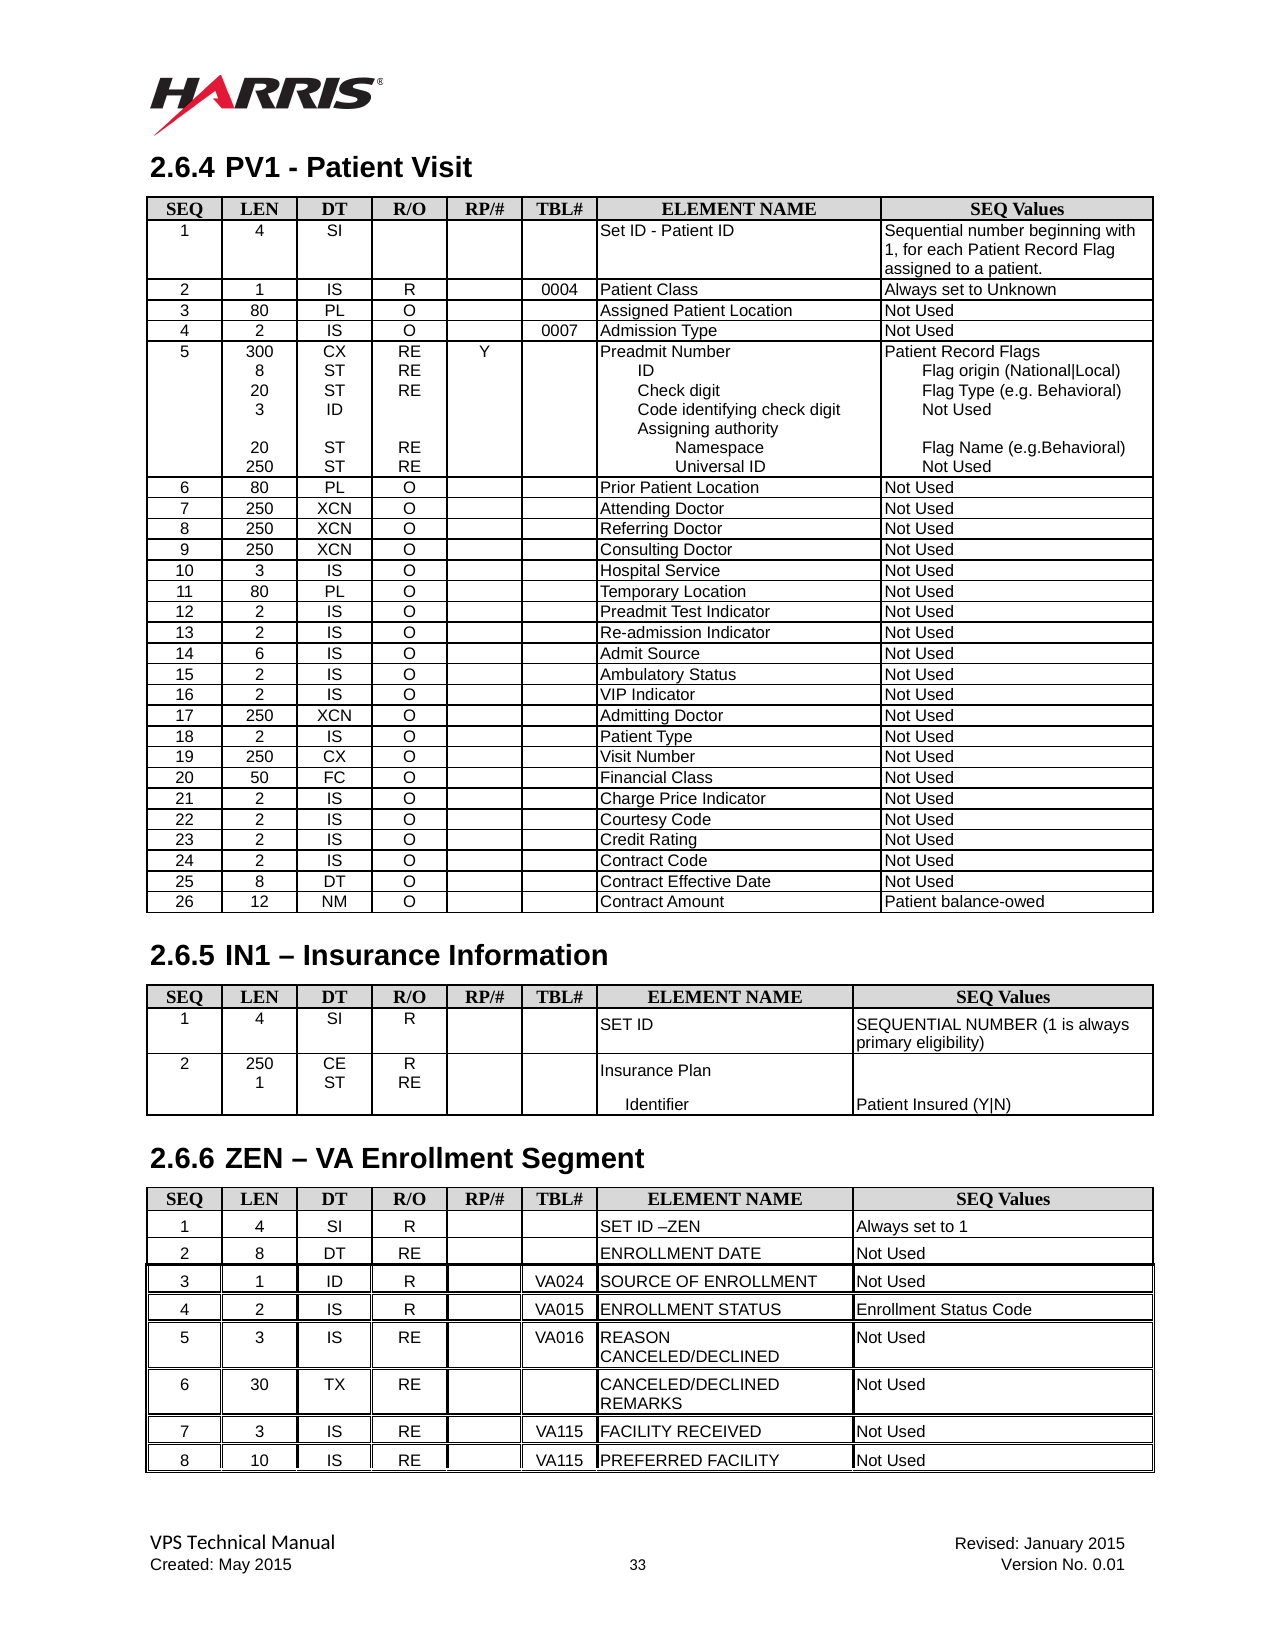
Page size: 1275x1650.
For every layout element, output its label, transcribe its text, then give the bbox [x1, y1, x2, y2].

table_cell Not Used [882, 706, 1152, 725]
table_cell 11 [148, 581, 221, 601]
table_cell 0004 [523, 280, 596, 299]
table_header RP/# [448, 986, 521, 1007]
table_header SEQ Values [882, 198, 1152, 219]
table_cell CE ST [298, 1054, 371, 1114]
table_cell 250 [223, 706, 296, 725]
table_cell [448, 1054, 521, 1114]
table_cell [523, 789, 596, 808]
table_cell Always set to 1 [854, 1211, 1152, 1236]
table_cell Sequential number beginning with 1, for each Patient Record Flag assigned to a patient. [882, 221, 1152, 278]
table_cell [523, 644, 596, 663]
table_cell R [373, 1211, 446, 1236]
table_cell [448, 280, 521, 299]
table_header SEQ [148, 1188, 221, 1210]
table_cell Preadmit Test Indicator [598, 602, 880, 621]
table_cell XCN [298, 498, 371, 518]
table_cell [523, 892, 596, 911]
table_cell Insurance Plan Identifier [598, 1054, 852, 1114]
table_cell [448, 321, 521, 340]
table_cell [449, 1417, 520, 1442]
table_header DT [298, 1188, 371, 1210]
table_cell [523, 830, 596, 849]
table_cell 2 [148, 1238, 221, 1263]
table_cell VA015 [523, 1295, 596, 1319]
table_cell VA115 [523, 1417, 596, 1442]
table_cell VA016 [523, 1323, 596, 1366]
table_header LEN [223, 986, 296, 1007]
table_cell 2 [148, 280, 221, 299]
table_cell PL [298, 478, 371, 497]
table_cell Patient Class [598, 280, 880, 299]
table_cell [448, 602, 521, 621]
table_cell Contract Code [598, 851, 880, 870]
table_header ELEMENT NAME [598, 1188, 852, 1210]
table_cell [523, 872, 596, 891]
table_cell PL [298, 581, 371, 601]
table_cell 80 [223, 478, 296, 497]
table_header R/O [373, 1188, 446, 1210]
table_cell Temporary Location [598, 581, 880, 601]
table_cell Not Used [882, 851, 1152, 870]
table_cell Assigned Patient Location [598, 301, 880, 320]
table_cell 3 [223, 1323, 296, 1366]
table_cell [373, 221, 446, 278]
table_cell 0007 [523, 321, 596, 340]
table_cell 2 [223, 830, 296, 849]
table_cell IS [298, 830, 371, 849]
table_cell 8 [148, 519, 221, 538]
table_cell [448, 519, 521, 538]
table_cell 250 1 [223, 1054, 296, 1114]
table_cell [523, 768, 596, 787]
table_cell SET ID –ZEN [598, 1211, 852, 1236]
table_cell R [373, 1266, 446, 1291]
table_cell O [373, 706, 446, 725]
table_cell Not Used [855, 1323, 1152, 1366]
subtitle IN1 – Insurance Information [150, 938, 1125, 972]
table_cell Preadmit Number ID Check digit Code identifying check digit Assigning authority Namespace Universal ID [598, 342, 880, 476]
table_cell Patient Record Flags Flag origin (National|Local) Flag Type (e.g. Behavioral) Not Used Flag Name (e.g.Behavioral) Not Used [882, 342, 1152, 476]
table_header ELEMENT NAME [598, 198, 880, 219]
table_header RP/# [448, 198, 521, 219]
table_cell [523, 1054, 596, 1114]
table_cell [523, 602, 596, 621]
table_cell 8 [223, 1238, 296, 1263]
table_cell O [373, 892, 446, 911]
table_cell [448, 664, 521, 683]
table_cell 25 [148, 872, 221, 891]
table_cell [523, 664, 596, 683]
table_cell IS [298, 602, 371, 621]
table_cell [523, 727, 596, 746]
table_cell [523, 1238, 596, 1263]
table_cell O [373, 301, 446, 320]
table_cell Hospital Service [598, 561, 880, 580]
table_cell RE RE RE RE RE [373, 342, 446, 476]
table_cell [523, 581, 596, 601]
table_cell O [373, 602, 446, 621]
table_cell 17 [148, 706, 221, 725]
table_cell [448, 727, 521, 746]
table_cell [448, 747, 521, 766]
table_cell Re-admission Indicator [598, 623, 880, 642]
table_cell [523, 1211, 596, 1236]
table_cell 4 [149, 1295, 220, 1319]
table_cell 2 [223, 851, 296, 870]
table_cell DT [298, 1238, 371, 1263]
table_cell 30 [223, 1370, 296, 1413]
table_header TBL# [523, 986, 596, 1007]
table_cell [449, 1370, 520, 1413]
table_cell IS [299, 1295, 370, 1319]
table_cell O [373, 644, 446, 663]
table_cell [448, 851, 521, 870]
table_cell 6 [223, 644, 296, 663]
table_cell Not Used [882, 644, 1152, 663]
table_cell 2 [223, 810, 296, 828]
table_cell IS [298, 851, 371, 870]
table_cell 3 [149, 1266, 220, 1291]
table_cell IS [298, 685, 371, 704]
table_cell Not Used [882, 581, 1152, 601]
table_cell 8 [149, 1445, 222, 1470]
table_cell ID [299, 1266, 370, 1291]
table_cell [448, 1211, 521, 1236]
table_cell CX ST ST ID ST ST [298, 342, 371, 476]
table_cell Not Used [882, 478, 1152, 497]
table_header TBL# [523, 1188, 596, 1210]
table_cell O [373, 519, 446, 538]
table_cell [448, 644, 521, 663]
table_cell O [373, 561, 446, 580]
table_cell O [373, 830, 446, 849]
table_cell 1 [148, 1009, 221, 1052]
table_cell 7 [148, 498, 221, 518]
table_cell 10 [148, 561, 221, 580]
table_cell IS [299, 1417, 370, 1442]
table_cell RE [373, 1417, 446, 1442]
table_cell IS [298, 321, 371, 340]
table_cell IS [298, 644, 371, 663]
table_cell [448, 789, 521, 808]
table_cell XCN [298, 540, 371, 559]
table_header SEQ Values [854, 986, 1152, 1007]
table_cell Not Used [855, 1370, 1152, 1413]
table_cell O [373, 664, 446, 683]
table_header LEN [223, 1188, 296, 1210]
table_header SEQ [148, 986, 221, 1007]
table_cell 16 [148, 685, 221, 704]
table_cell Not Used [854, 1238, 1152, 1263]
table_cell CANCELED/DECLINED REMARKS [599, 1370, 852, 1413]
table_cell Always set to Unknown [882, 280, 1152, 299]
table_cell Admitting Doctor [598, 706, 880, 725]
table_header R/O [373, 198, 446, 219]
table_cell O [373, 685, 446, 704]
table_cell 4 [223, 1211, 296, 1236]
table_cell [523, 561, 596, 580]
table_cell [448, 561, 521, 580]
table_cell Not Used [855, 1266, 1152, 1291]
table_cell 1 [223, 1266, 296, 1291]
table_cell FACILITY RECEIVED [599, 1417, 852, 1442]
table_cell [448, 478, 521, 497]
table_cell SOURCE OF ENROLLMENT [599, 1266, 852, 1291]
table_cell RE [373, 1238, 446, 1263]
table_cell 80 [223, 301, 296, 320]
table_cell ENROLLMENT STATUS [599, 1295, 852, 1319]
table_cell 5 [148, 342, 221, 476]
table_cell O [373, 768, 446, 787]
table_cell Not Used [882, 498, 1152, 518]
table_cell 2 [223, 664, 296, 683]
table_cell 50 [223, 768, 296, 787]
table_cell 4 [148, 321, 221, 340]
table_cell 1 [223, 280, 296, 299]
table_cell 250 [223, 519, 296, 538]
table_cell [448, 685, 521, 704]
table_cell Not Used [882, 540, 1152, 559]
table_cell Set ID - Patient ID [598, 221, 880, 278]
table_cell IS [298, 280, 371, 299]
table_cell Credit Rating [598, 830, 880, 849]
table_cell 4 [223, 221, 296, 278]
table_cell PL [298, 301, 371, 320]
table_cell 3 [148, 301, 221, 320]
table_cell Enrollment Status Code [855, 1295, 1152, 1319]
table_cell 6 [149, 1370, 220, 1413]
table_cell O [373, 498, 446, 518]
table_cell 250 [223, 747, 296, 766]
table_cell SI [298, 1211, 371, 1236]
table_cell IS [299, 1323, 370, 1366]
table_cell 2 [223, 623, 296, 642]
table_header ELEMENT NAME [598, 986, 852, 1007]
table_cell 250 [223, 498, 296, 518]
table_cell 23 [148, 830, 221, 849]
table_cell [523, 342, 596, 476]
table_cell XCN [298, 706, 371, 725]
table_cell 7 [149, 1417, 220, 1442]
table_cell [449, 1295, 520, 1319]
table_cell [523, 747, 596, 766]
table_cell Charge Price Indicator [598, 789, 880, 808]
table_cell Financial Class [598, 768, 880, 787]
table_cell XCN [298, 519, 371, 538]
table_cell NM [298, 892, 371, 911]
table_cell Not Used [882, 810, 1152, 828]
table_cell Not Used [882, 872, 1152, 891]
table_cell VA024 [523, 1266, 596, 1291]
table_cell 2 [223, 789, 296, 808]
table_cell O [373, 478, 446, 497]
table_cell 6 [148, 478, 221, 497]
table_cell [523, 301, 596, 320]
table_cell O [373, 727, 446, 746]
table_cell 19 [148, 747, 221, 766]
table_cell R RE [373, 1054, 446, 1114]
table_cell Admit Source [598, 644, 880, 663]
table_cell 1 [148, 221, 221, 278]
table_cell Not Used [882, 602, 1152, 621]
table_cell [523, 540, 596, 559]
table_cell 24 [148, 851, 221, 870]
table_cell Prior Patient Location [598, 478, 880, 497]
table_cell Y [448, 342, 521, 476]
table_header SEQ [148, 198, 221, 219]
table_cell 22 [148, 810, 221, 828]
table_cell PREFERRED FACILITY [597, 1445, 853, 1470]
table_cell [448, 221, 521, 278]
table_cell O [373, 321, 446, 340]
table_cell R [373, 1009, 446, 1052]
table_cell 18 [148, 727, 221, 746]
table_cell IS [298, 623, 371, 642]
table_cell Contract Amount [598, 892, 880, 911]
table_cell O [373, 851, 446, 870]
table_cell IS [298, 664, 371, 683]
table_cell O [373, 872, 446, 891]
table_cell [523, 623, 596, 642]
table_cell RE [373, 1323, 446, 1366]
table_cell [523, 851, 596, 870]
table_header R/O [373, 986, 446, 1007]
table_cell 10 [222, 1445, 297, 1470]
table_cell [448, 768, 521, 787]
table_cell Patient Type [598, 727, 880, 746]
table_cell Not Used [882, 623, 1152, 642]
table_cell [448, 540, 521, 559]
table_cell O [373, 747, 446, 766]
table_cell [523, 221, 596, 278]
table_cell O [373, 581, 446, 601]
table_cell [448, 892, 521, 911]
table_cell [448, 872, 521, 891]
table_cell RE [372, 1445, 447, 1470]
table_cell ENROLLMENT DATE [598, 1238, 852, 1263]
table_cell O [373, 810, 446, 828]
table_cell Not Used [882, 727, 1152, 746]
table_cell 3 [223, 1417, 296, 1442]
table_cell [523, 810, 596, 828]
table_cell [448, 498, 521, 518]
table_cell 12 [148, 602, 221, 621]
table_cell CX [298, 747, 371, 766]
table_cell SEQUENTIAL NUMBER (1 is always primary eligibility) [854, 1009, 1152, 1052]
table_cell Admission Type [598, 321, 880, 340]
table_cell Not Used [882, 321, 1152, 340]
table_cell 21 [148, 789, 221, 808]
table_cell 15 [148, 664, 221, 683]
table_header DT [298, 198, 371, 219]
subtitle ZEN – VA Enrollment Segment [150, 1141, 1125, 1174]
table_cell Not Used [855, 1417, 1152, 1442]
table_cell 26 [148, 892, 221, 911]
table_cell R [373, 1295, 446, 1319]
table_cell Courtesy Code [598, 810, 880, 828]
picture [150, 75, 384, 136]
table_cell Not Used [882, 789, 1152, 808]
table_cell [523, 706, 596, 725]
table_cell [448, 706, 521, 725]
table_header LEN [223, 198, 296, 219]
table_cell VIP Indicator [598, 685, 880, 704]
table_cell [523, 685, 596, 704]
table_cell VA115 [522, 1445, 597, 1470]
table_cell 2 [223, 602, 296, 621]
table_cell Ambulatory Status [598, 664, 880, 683]
table_cell Contract Effective Date [598, 872, 880, 891]
table_cell Not Used [882, 519, 1152, 538]
table_cell 12 [223, 892, 296, 911]
table_cell O [373, 540, 446, 559]
table_header DT [298, 986, 371, 1007]
table_cell Referring Doctor [598, 519, 880, 538]
table_cell R [373, 280, 446, 299]
table_cell 2 [223, 1295, 296, 1319]
table_cell 14 [148, 644, 221, 663]
table_cell [523, 478, 596, 497]
table_cell 80 [223, 581, 296, 601]
table_cell 2 [223, 727, 296, 746]
table_cell REASON CANCELED/DECLINED [599, 1323, 852, 1366]
table_cell [523, 519, 596, 538]
table_cell O [373, 789, 446, 808]
table_cell 13 [148, 623, 221, 642]
table_cell [448, 623, 521, 642]
table_cell Not Used [882, 685, 1152, 704]
table_cell [523, 1009, 596, 1052]
table_cell 3 [223, 561, 296, 580]
table_cell IS [298, 561, 371, 580]
table_cell Not Used [882, 561, 1152, 580]
table_cell FC [298, 768, 371, 787]
table_cell IS [298, 727, 371, 746]
table_cell 300 8 20 3 20 250 [223, 342, 296, 476]
table_cell SET ID [598, 1009, 852, 1052]
table_cell IS [298, 789, 371, 808]
table_cell [448, 830, 521, 849]
table_cell 4 [223, 1009, 296, 1052]
table_cell Visit Number [598, 747, 880, 766]
table_cell 2 [148, 1054, 221, 1114]
table_cell IS [298, 810, 371, 828]
table_cell [448, 1009, 521, 1052]
table_cell SI [298, 1009, 371, 1052]
table_cell Not Used [882, 768, 1152, 787]
table_cell Not Used [882, 830, 1152, 849]
table_cell Consulting Doctor [598, 540, 880, 559]
table_cell SI [298, 221, 371, 278]
table_cell [523, 1370, 596, 1413]
table_cell [448, 581, 521, 601]
table_cell 8 [223, 872, 296, 891]
table_cell 9 [148, 540, 221, 559]
table_cell [449, 1323, 520, 1366]
table_cell RE [373, 1370, 446, 1413]
table_cell 1 [148, 1211, 221, 1236]
table_header SEQ Values [854, 1188, 1152, 1210]
table_cell Patient balance-owed [882, 892, 1152, 911]
table_cell Not Used [882, 664, 1152, 683]
table_cell [523, 498, 596, 518]
table_cell DT [298, 872, 371, 891]
table_header TBL# [523, 198, 596, 219]
table_cell 250 [223, 540, 296, 559]
subtitle PV1 - Patient Visit [150, 150, 1125, 183]
table_cell O [373, 623, 446, 642]
table_cell Not Used [853, 1445, 1152, 1470]
table_cell TX [299, 1370, 370, 1413]
table_cell [448, 1238, 521, 1263]
table_cell [449, 1266, 520, 1291]
table_cell 2 [223, 685, 296, 704]
table_cell [447, 1445, 522, 1470]
table_header RP/# [448, 1188, 521, 1210]
table_cell Attending Doctor [598, 498, 880, 518]
table_cell Not Used [882, 747, 1152, 766]
table_cell [448, 301, 521, 320]
table_cell [448, 810, 521, 828]
table_cell 2 [223, 321, 296, 340]
table_cell IS [297, 1445, 372, 1470]
table_cell 5 [149, 1323, 220, 1366]
table_cell 20 [148, 768, 221, 787]
table_cell Patient Insured (Y|N) [854, 1054, 1152, 1114]
table_cell Not Used [882, 301, 1152, 320]
